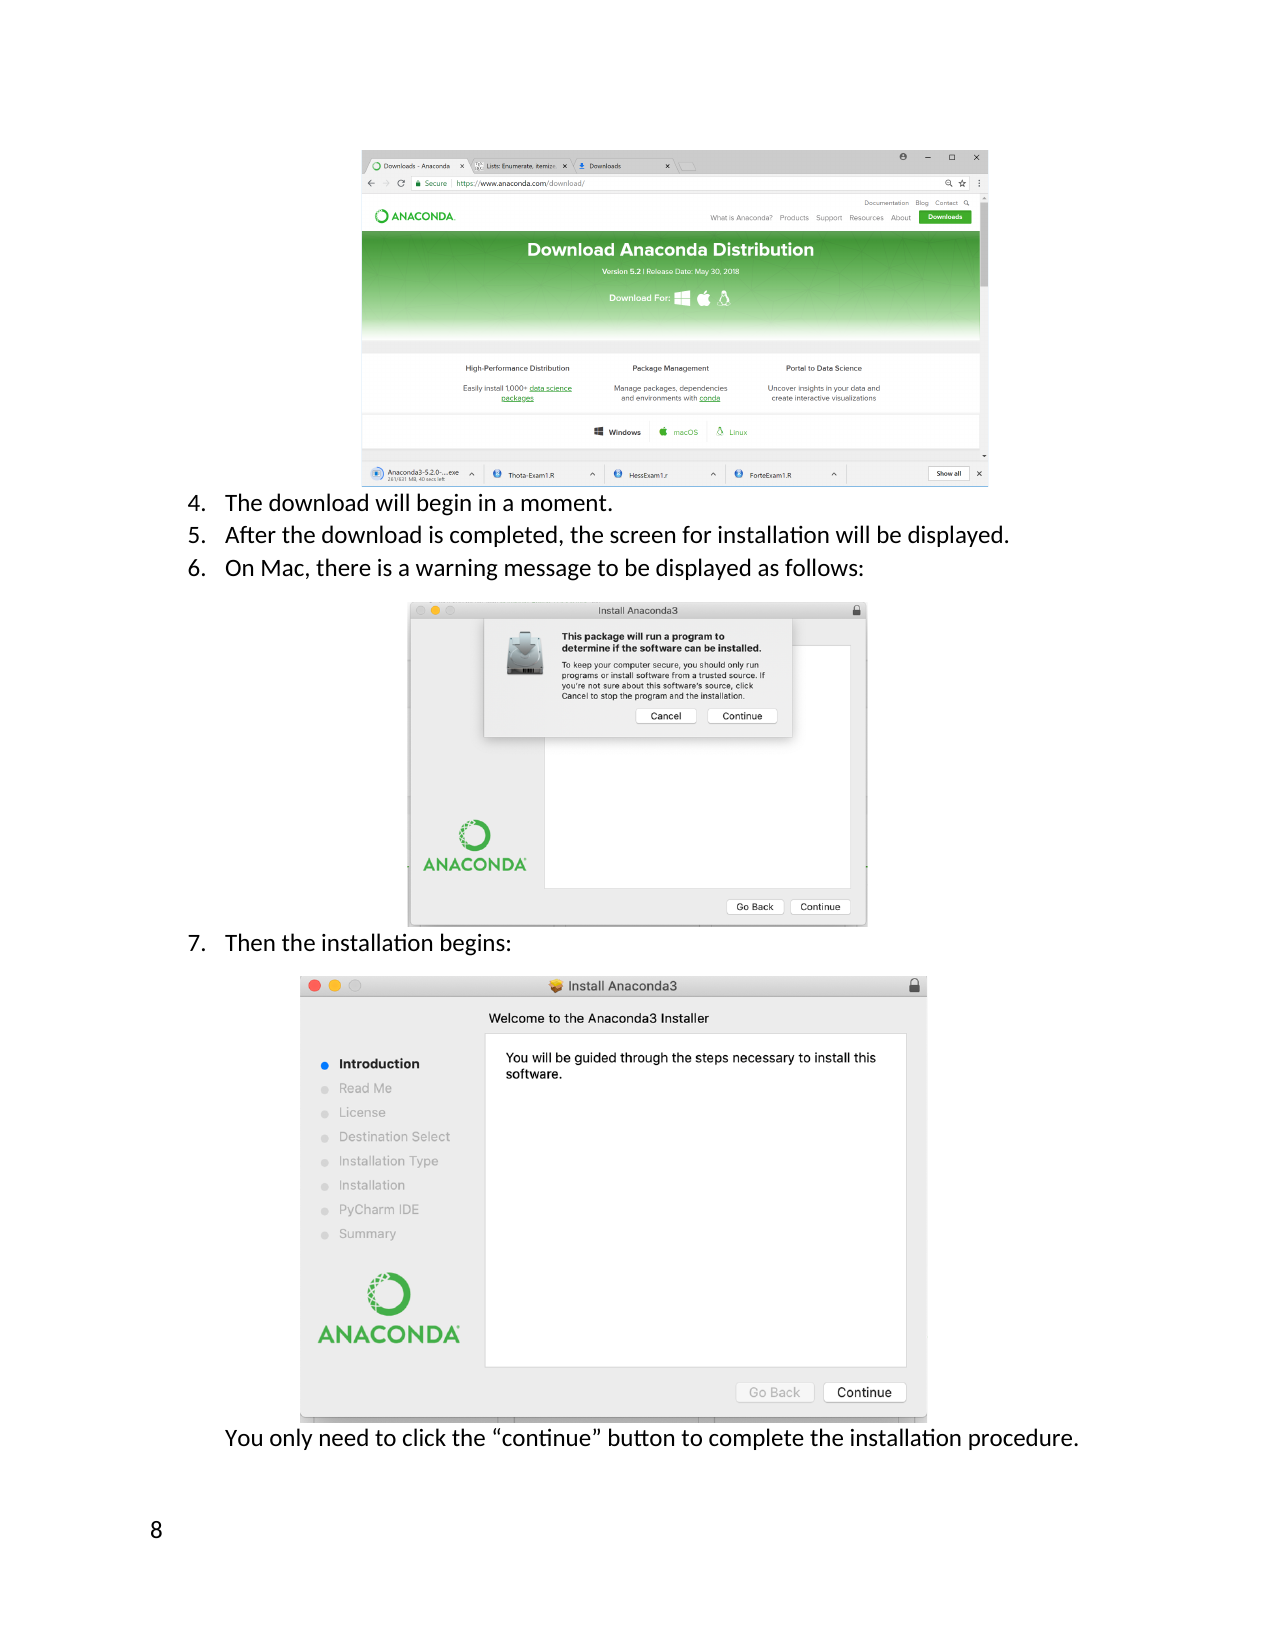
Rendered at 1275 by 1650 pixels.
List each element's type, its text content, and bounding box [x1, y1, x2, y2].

picture [407, 602, 868, 927]
list On Mac, there is a warning message to be displayed as follows: [187, 552, 1125, 583]
picture [361, 150, 989, 487]
list The download will begin in a moment. [187, 487, 1125, 517]
list Then the installation begins: [187, 927, 1125, 957]
picture [300, 976, 928, 1423]
list After the download is completed, the screen for installation will be displayed. [187, 519, 1125, 550]
text You only need to click the “continue” button to complete the installation procedure. [150, 1422, 1125, 1453]
